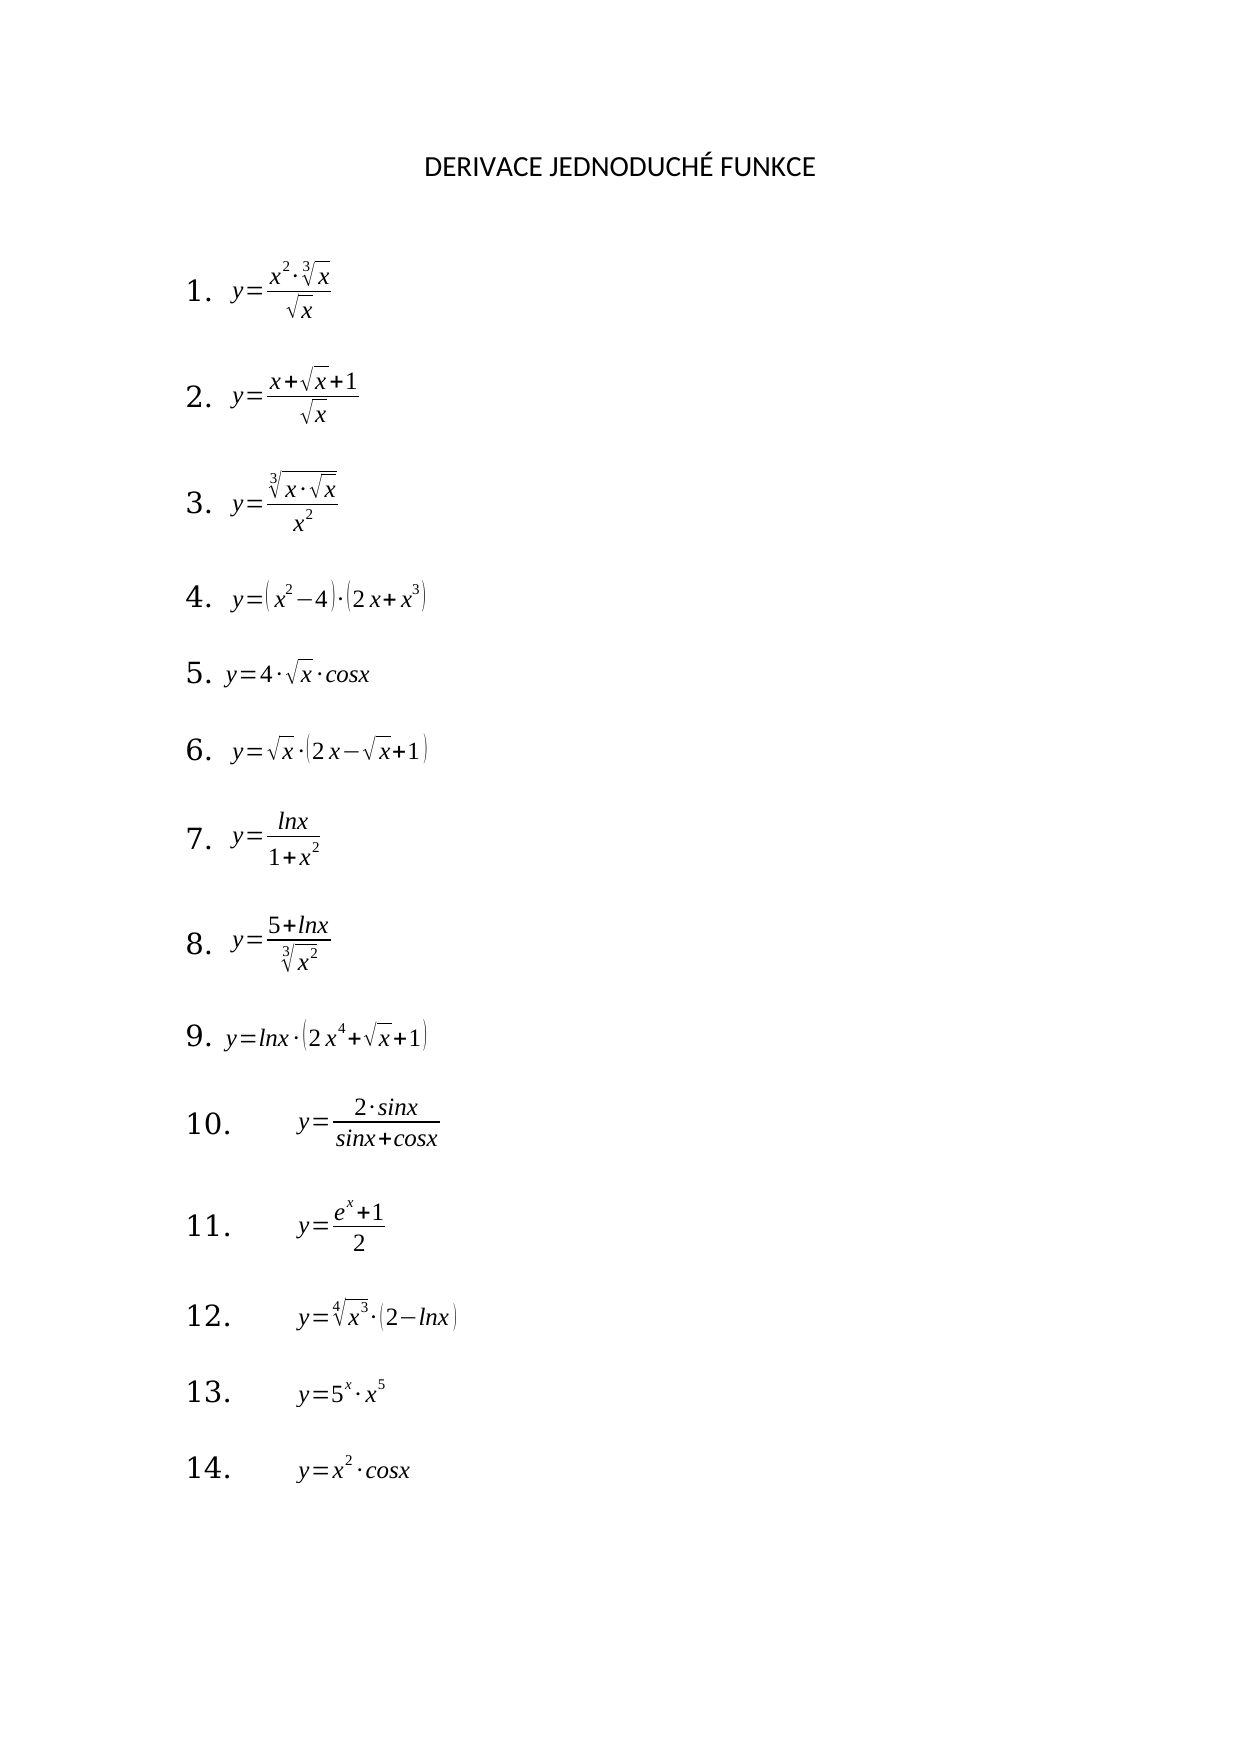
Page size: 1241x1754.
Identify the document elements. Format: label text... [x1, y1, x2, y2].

text DERIVACE JEDNODUCHÉ FUNKCE [148, 148, 1093, 183]
